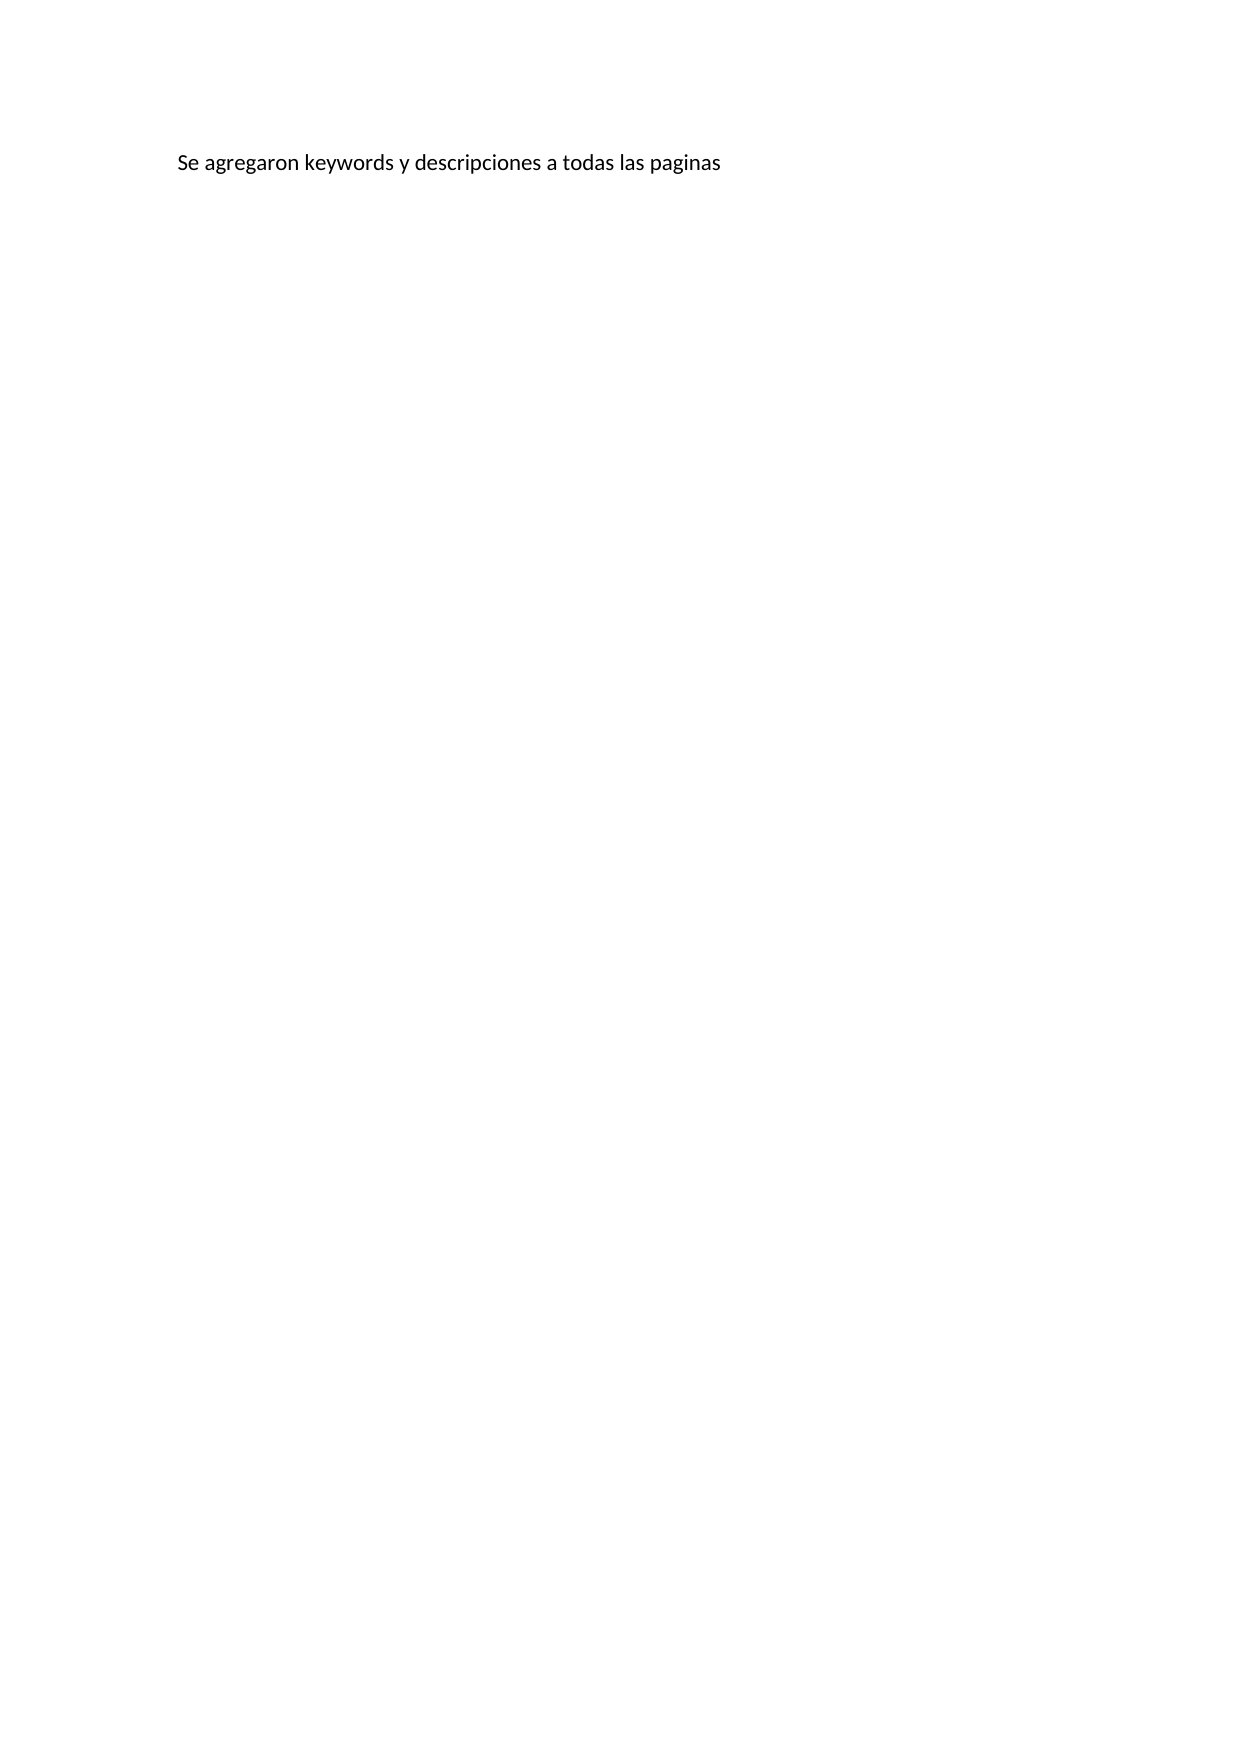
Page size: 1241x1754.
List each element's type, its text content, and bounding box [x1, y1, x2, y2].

text Se agregaron keywords y descripciones a todas las paginas [177, 148, 1063, 176]
